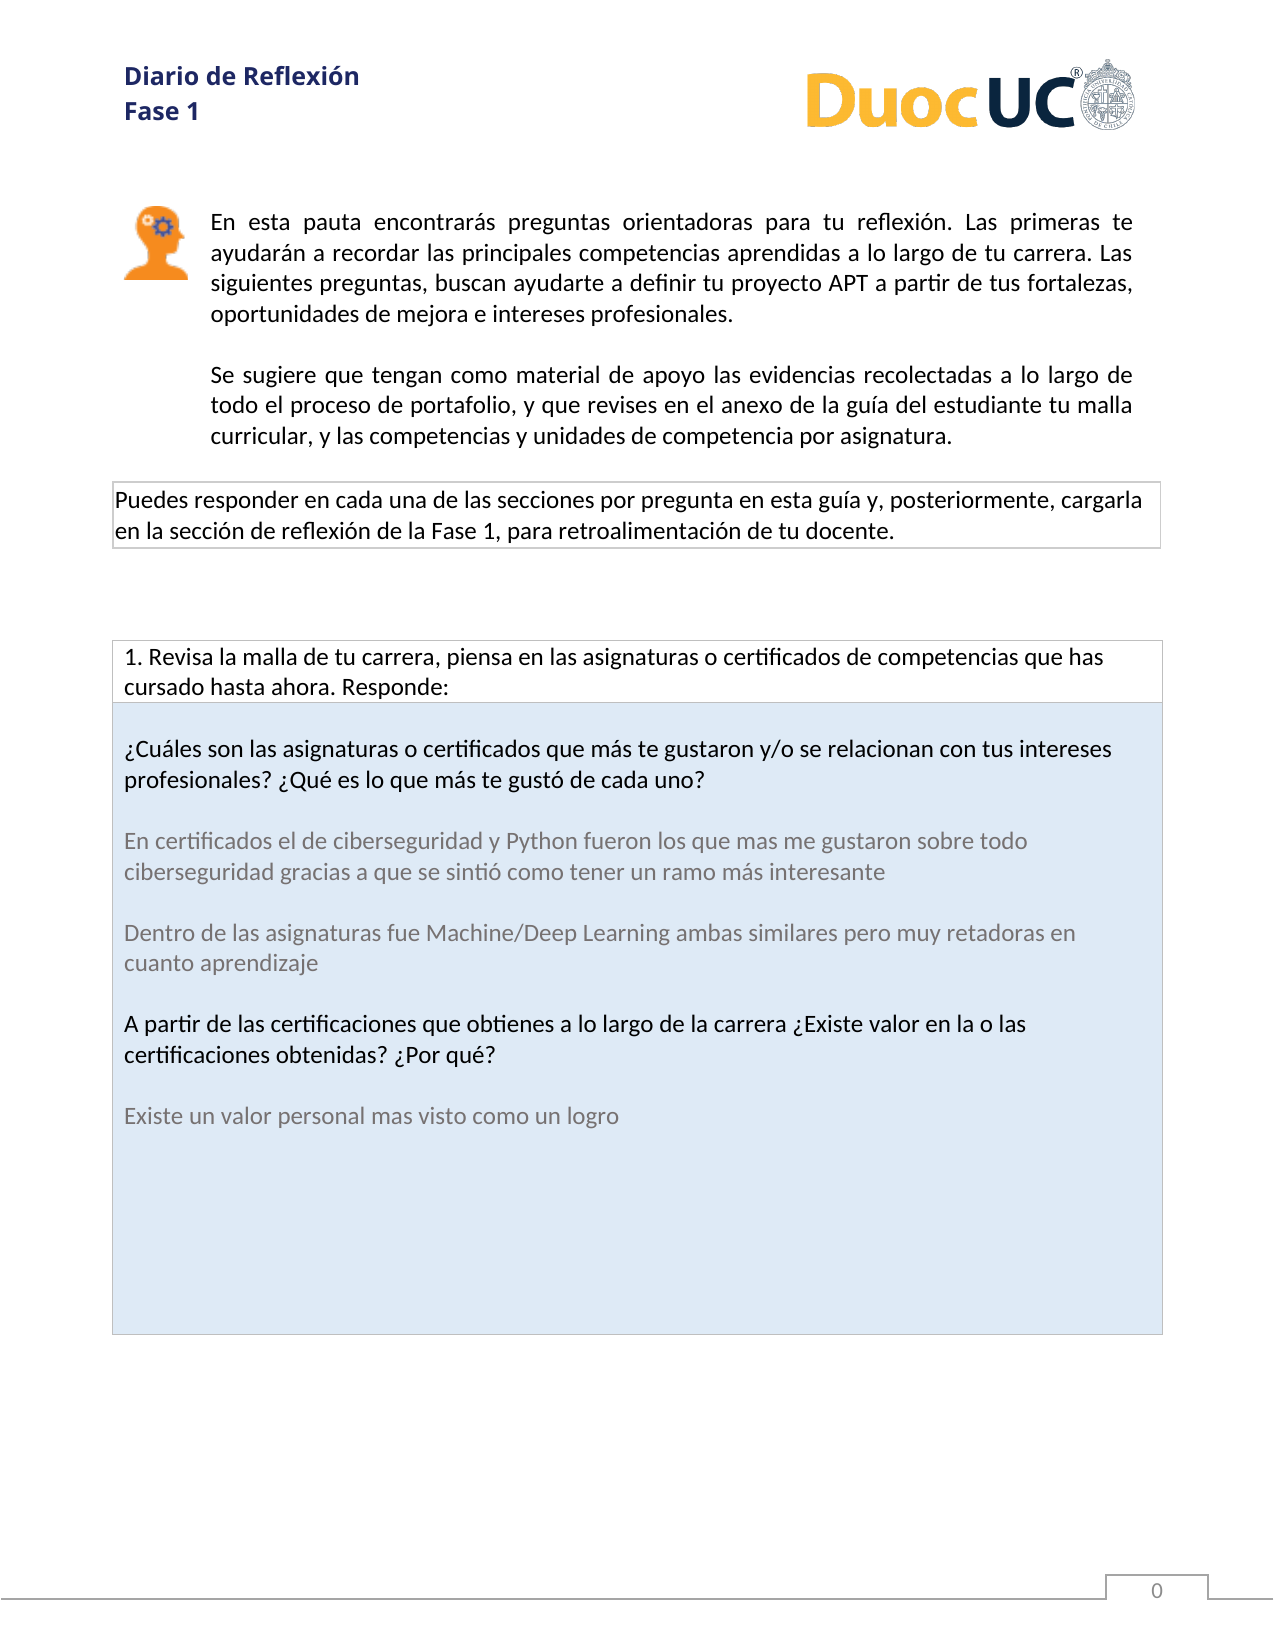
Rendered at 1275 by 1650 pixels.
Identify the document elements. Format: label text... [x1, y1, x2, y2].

table_header [112, 207, 199, 451]
table_header 1. Revisa la malla de tu carrera, piensa en las asignaturas o certificados de competencias que has cursado hasta ahora. Responde: [113, 641, 1162, 702]
table_cell ¿Cuáles son las asignaturas o certificados que más te gustaron y/o se relacionan con tus intereses profesionales? ¿Qué es lo que más te gustó de cada uno? En certificados el de ciberseguridad y Python fueron los que mas me gustaron sobre todo ciberseguridad gracias a que se sintió como tener un ramo más interesante Dentro de las asignaturas fue Machine/Deep Learning ambas similares pero muy retadoras en cuanto aprendizaje A partir de las certificaciones que obtienes a lo largo de la carrera ¿Existe valor en la o las certificaciones obtenidas? ¿Por qué? Existe un valor personal mas visto como un logro [113, 703, 1162, 1334]
table_header Puedes responder en cada una de las secciones por pregunta en esta guía y, posteriormente, cargarla en la sección de reflexión de la Fase 1, para retroalimentación de tu docente. [114, 483, 1160, 547]
picture [807, 59, 1135, 130]
table_header En esta pauta encontrarás preguntas orientadoras para tu reflexión. Las primeras te ayudarán a recordar las principales competencias aprendidas a lo largo de tu carrera. Las siguientes preguntas, buscan ayudarte a definir tu proyecto APT a partir de tus fortalezas, oportunidades de mejora e intereses profesionales. Se sugiere que tengan como material de apoyo las evidencias recolectadas a lo largo de todo el proceso de portafolio, y que revises en el anexo de la guía del estudiante tu malla curricular, y las competencias y unidades de competencia por asignatura. [199, 207, 1146, 451]
